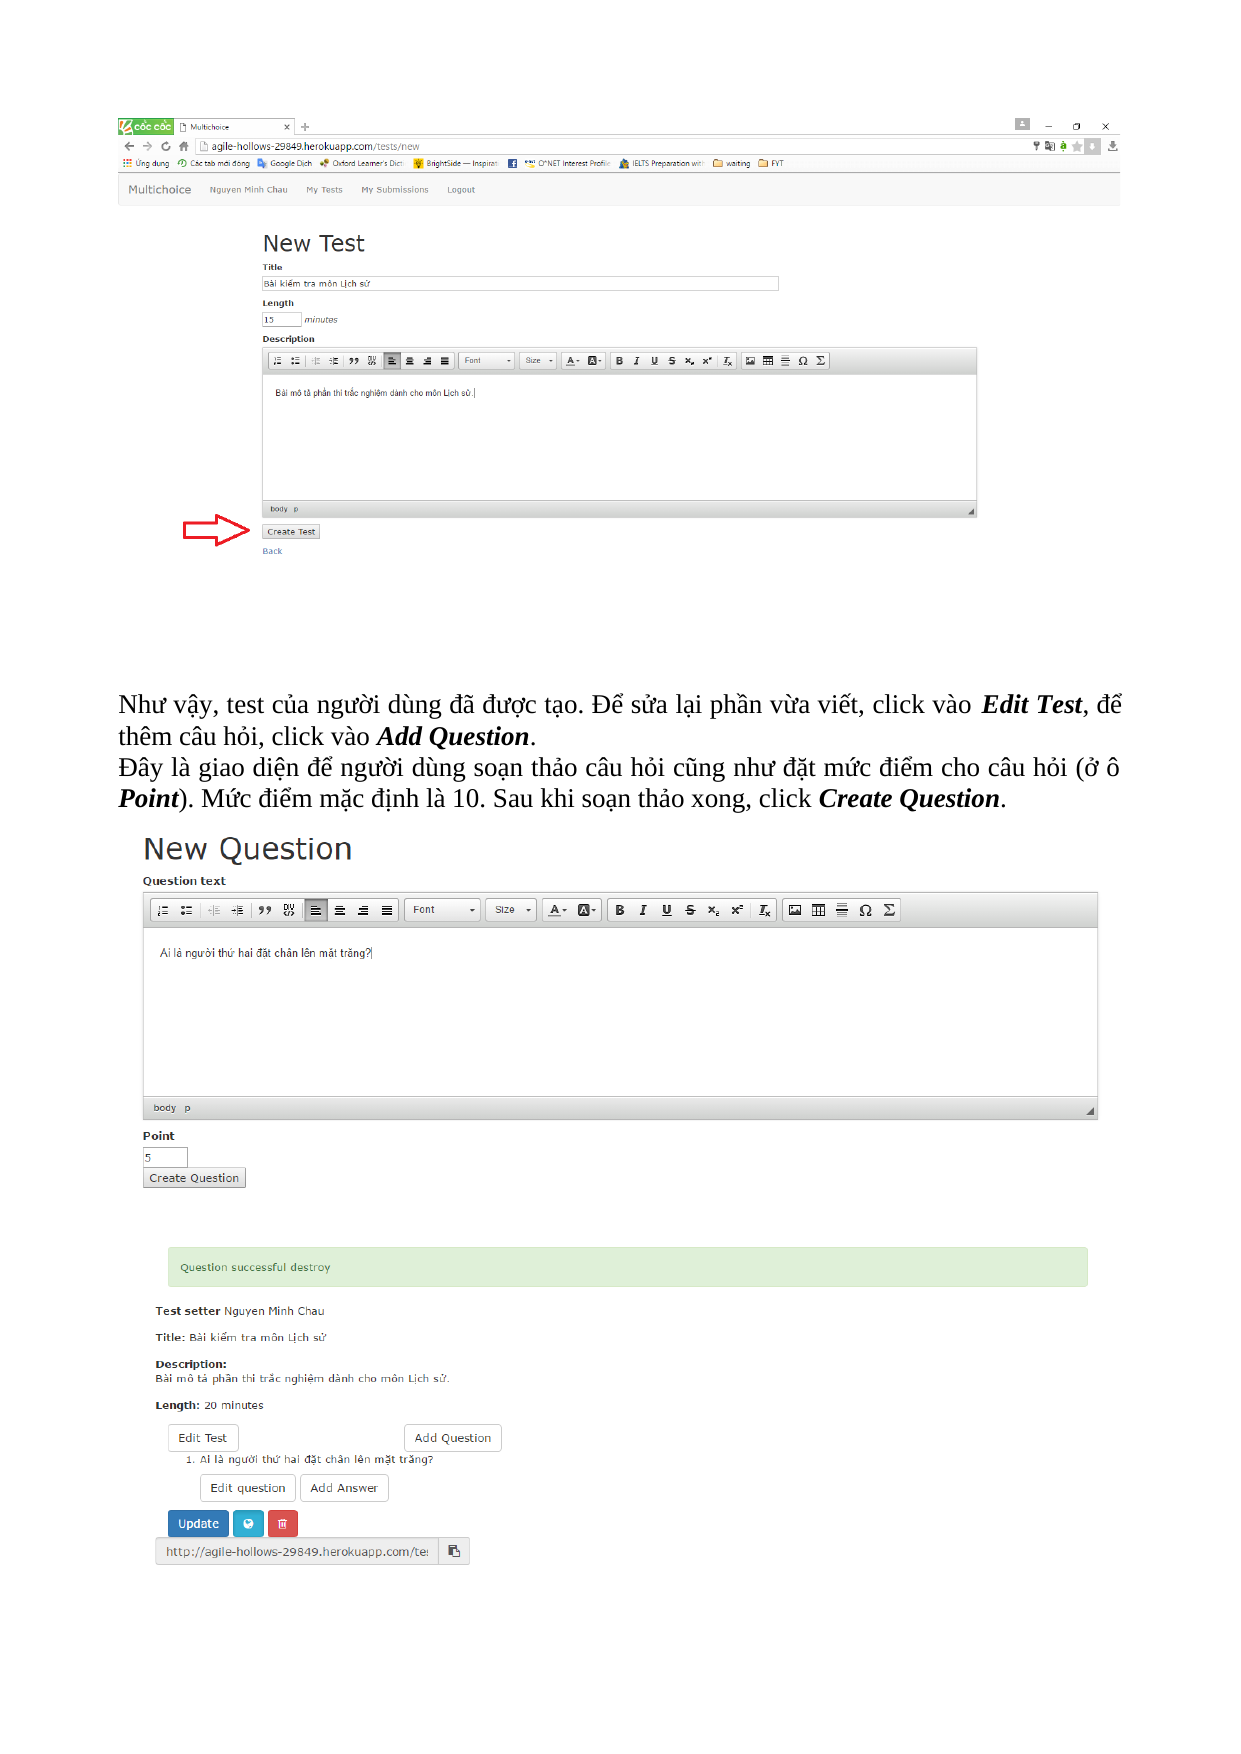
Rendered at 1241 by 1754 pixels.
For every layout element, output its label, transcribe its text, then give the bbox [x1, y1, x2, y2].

text Đây là giao diện để người dùng soạn thảo câu hỏi cũng như đặt mức điểm cho câu hỏi (ở ô Point). Mức điểm mặc định là 10. Sau khi soạn thảo xong, click Create Question. [118, 751, 1122, 813]
picture [118, 1240, 1123, 1595]
picture [118, 813, 1123, 1209]
text Như vậy, test của người dùng đã được tạo. Để sửa lại phần vừa viết, click vào Edit Test, để thêm câu hỏi, click vào Add Question. [118, 688, 1122, 751]
picture [118, 118, 1121, 658]
